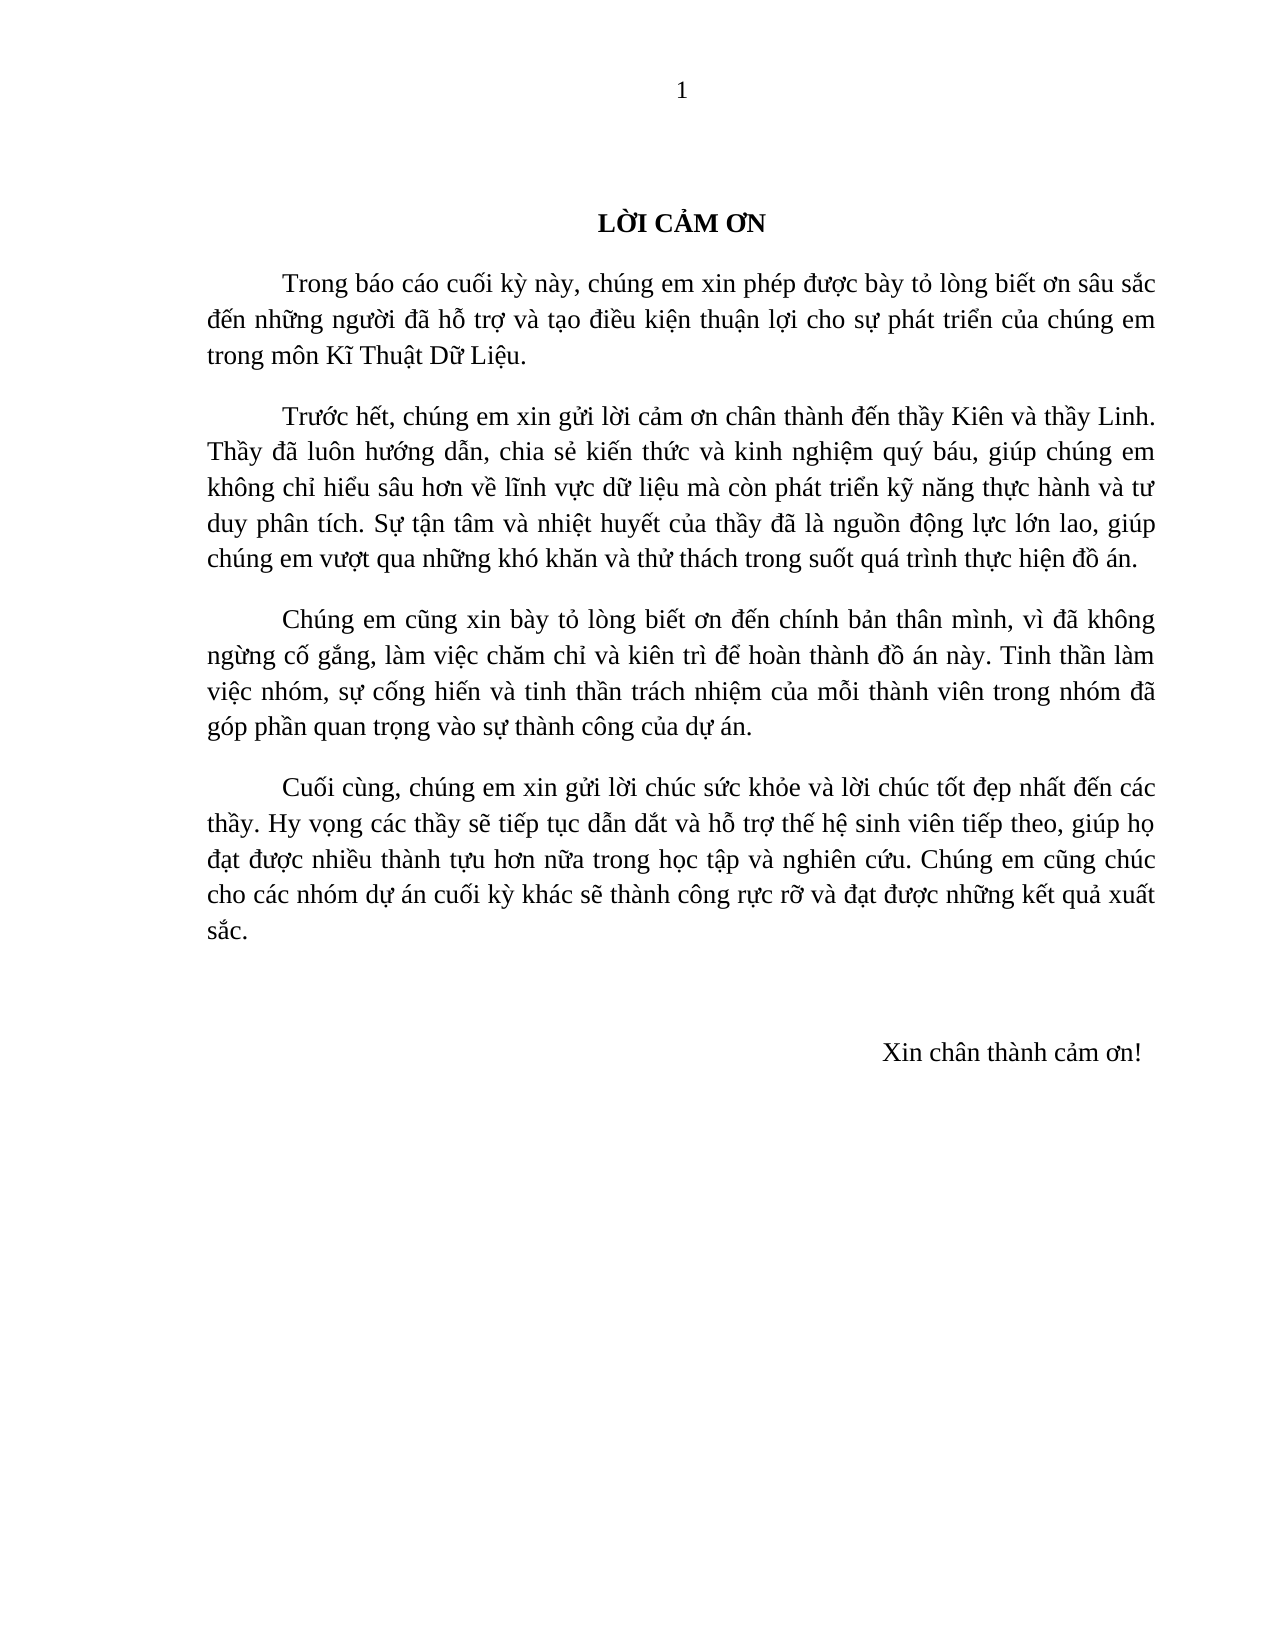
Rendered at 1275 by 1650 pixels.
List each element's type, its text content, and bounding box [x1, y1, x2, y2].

text Cuối cùng, chúng em xin gửi lời chúc sức khỏe và lời chúc tốt đẹp nhất đến các thầy. Hy vọng các thầy sẽ tiếp tục dẫn dắt và hỗ trợ thế hệ sinh viên tiếp theo, giúp họ đạt được nhiều thành tựu hơn nữa trong học tập và nghiên cứu. Chúng em cũng chúc cho các nhóm dự án cuối kỳ khác sẽ thành công rực rỡ và đạt được những kết quả xuất sắc. [207, 771, 1157, 945]
text LỜI CẢM ƠN [207, 207, 1157, 238]
text Chúng em cũng xin bày tỏ lòng biết ơn đến chính bản thân mình, vì đã không ngừng cố gắng, làm việc chăm chỉ và kiên trì để hoàn thành đồ án này. Tinh thần làm việc nhóm, sự cống hiến và tinh thần trách nhiệm của mỗi thành viên trong nhóm đã góp phần quan trọng vào sự thành công của dự án. [207, 603, 1157, 742]
text Trong báo cáo cuối kỳ này, chúng em xin phép được bày tỏ lòng biết ơn sâu sắc đến những người đã hỗ trợ và tạo điều kiện thuận lợi cho sự phát triển của chúng em trong môn Kĩ Thuật Dữ Liệu. [207, 267, 1157, 370]
text Trước hết, chúng em xin gửi lời cảm ơn chân thành đến thầy Kiên và thầy Linh. Thầy đã luôn hướng dẫn, chia sẻ kiến thức và kinh nghiệm quý báu, giúp chúng em không chỉ hiểu sâu hơn về lĩnh vực dữ liệu mà còn phát triển kỹ năng thực hành và tư duy phân tích. Sự tận tâm và nhiệt huyết của thầy đã là nguồn động lực lớn lao, giúp chúng em vượt qua những khó khăn và thử thách trong suốt quá trình thực hiện đồ án. [207, 400, 1157, 574]
text Xin chân thành cảm ơn! [807, 1036, 1157, 1067]
